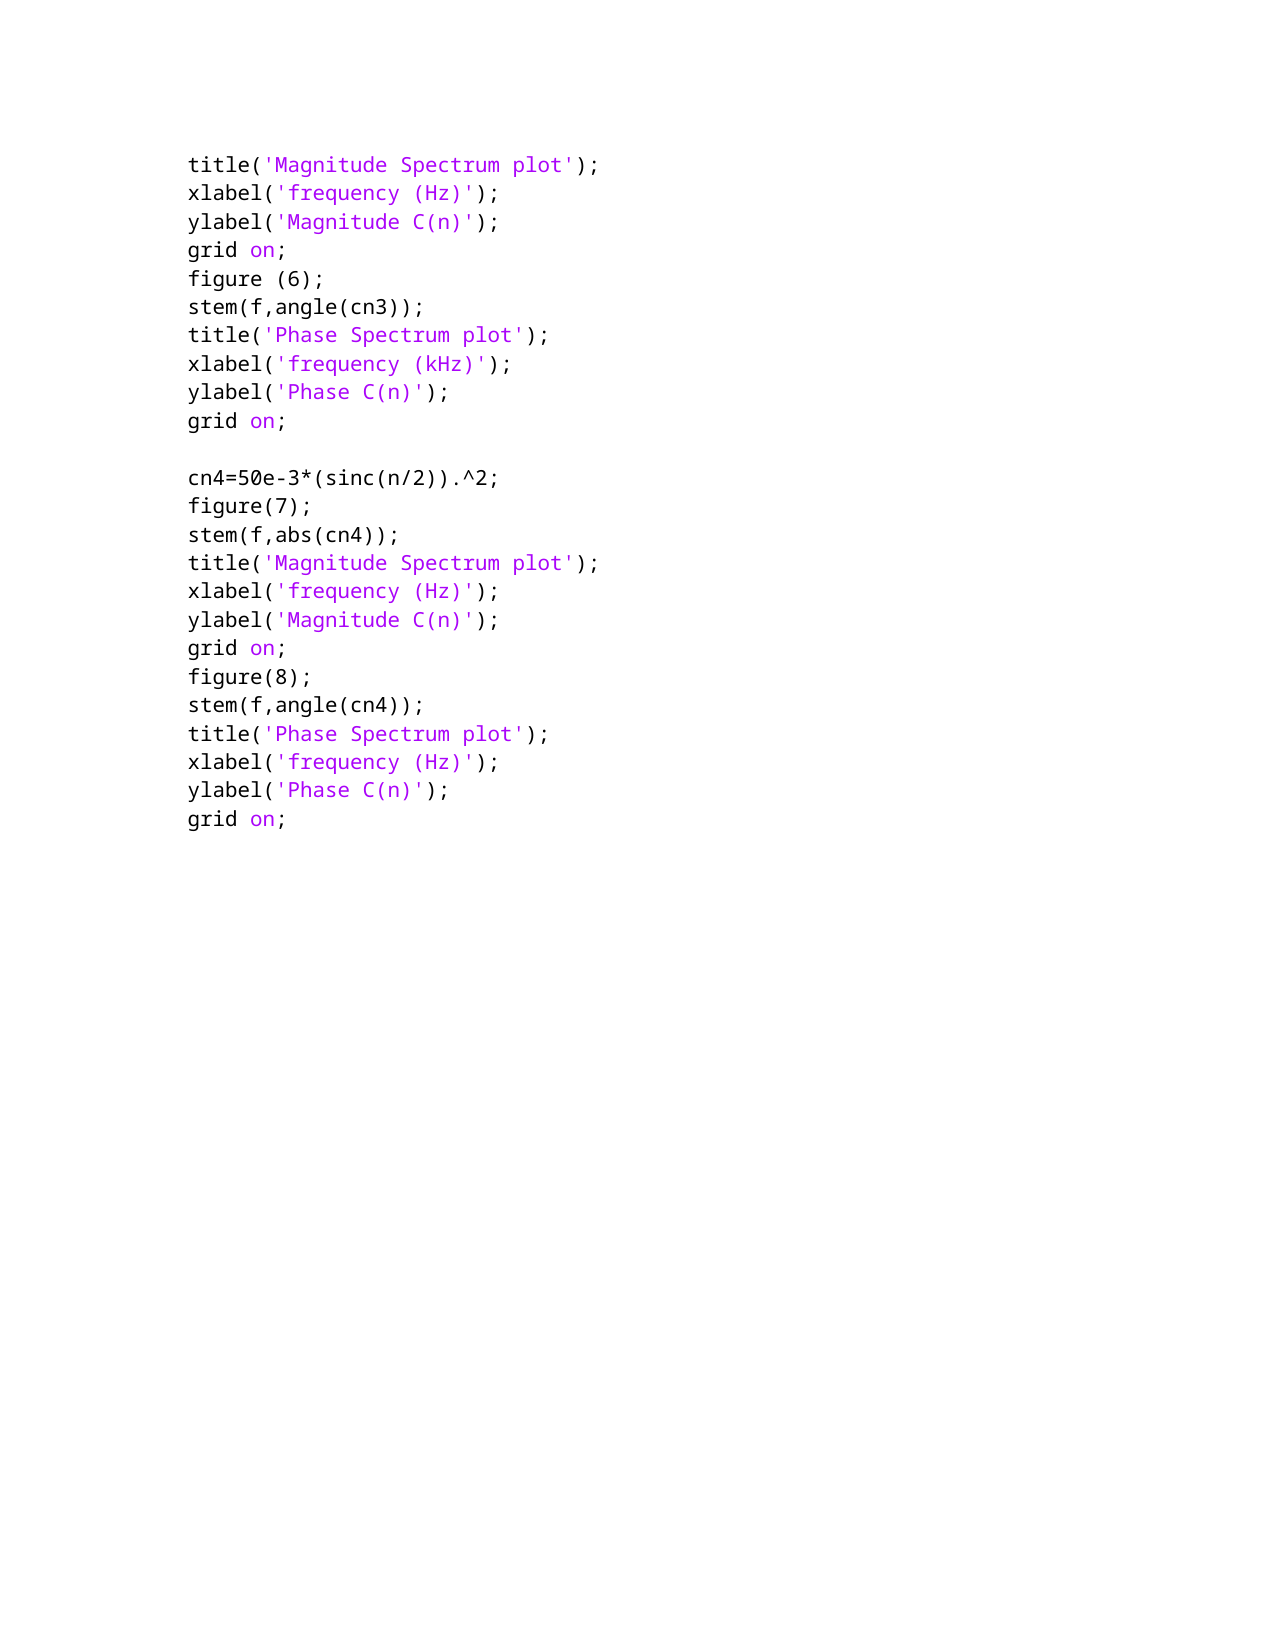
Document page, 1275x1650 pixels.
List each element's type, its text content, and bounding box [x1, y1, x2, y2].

text ylabel('Magnitude C(n)'); [187, 605, 1125, 633]
text title('Phase Spectrum plot'); [187, 321, 1125, 349]
text title('Magnitude Spectrum plot'); [187, 150, 1125, 178]
text grid on; [187, 633, 1125, 662]
text xlabel('frequency (Hz)'); [187, 747, 1125, 776]
text stem(f,abs(cn4)); [187, 520, 1125, 548]
text xlabel('frequency (kHz)'); [187, 349, 1125, 377]
text xlabel('frequency (Hz)'); [187, 577, 1125, 605]
text figure(7); [187, 491, 1125, 520]
text figure (6); [187, 264, 1125, 292]
text ylabel('Magnitude C(n)'); [187, 207, 1125, 235]
text ylabel('Phase C(n)'); [187, 776, 1125, 804]
text stem(f,angle(cn3)); [187, 292, 1125, 321]
text stem(f,angle(cn4)); [187, 690, 1125, 719]
text figure(8); [187, 662, 1125, 690]
text title('Phase Spectrum plot'); [187, 719, 1125, 747]
text title('Magnitude Spectrum plot'); [187, 548, 1125, 577]
text grid on; [187, 804, 1125, 832]
text grid on; [187, 406, 1125, 434]
text grid on; [187, 235, 1125, 264]
text cn4=50e-3*(sinc(n/2)).^2; [187, 463, 1125, 491]
text xlabel('frequency (Hz)'); [187, 178, 1125, 207]
text ylabel('Phase C(n)'); [187, 377, 1125, 406]
